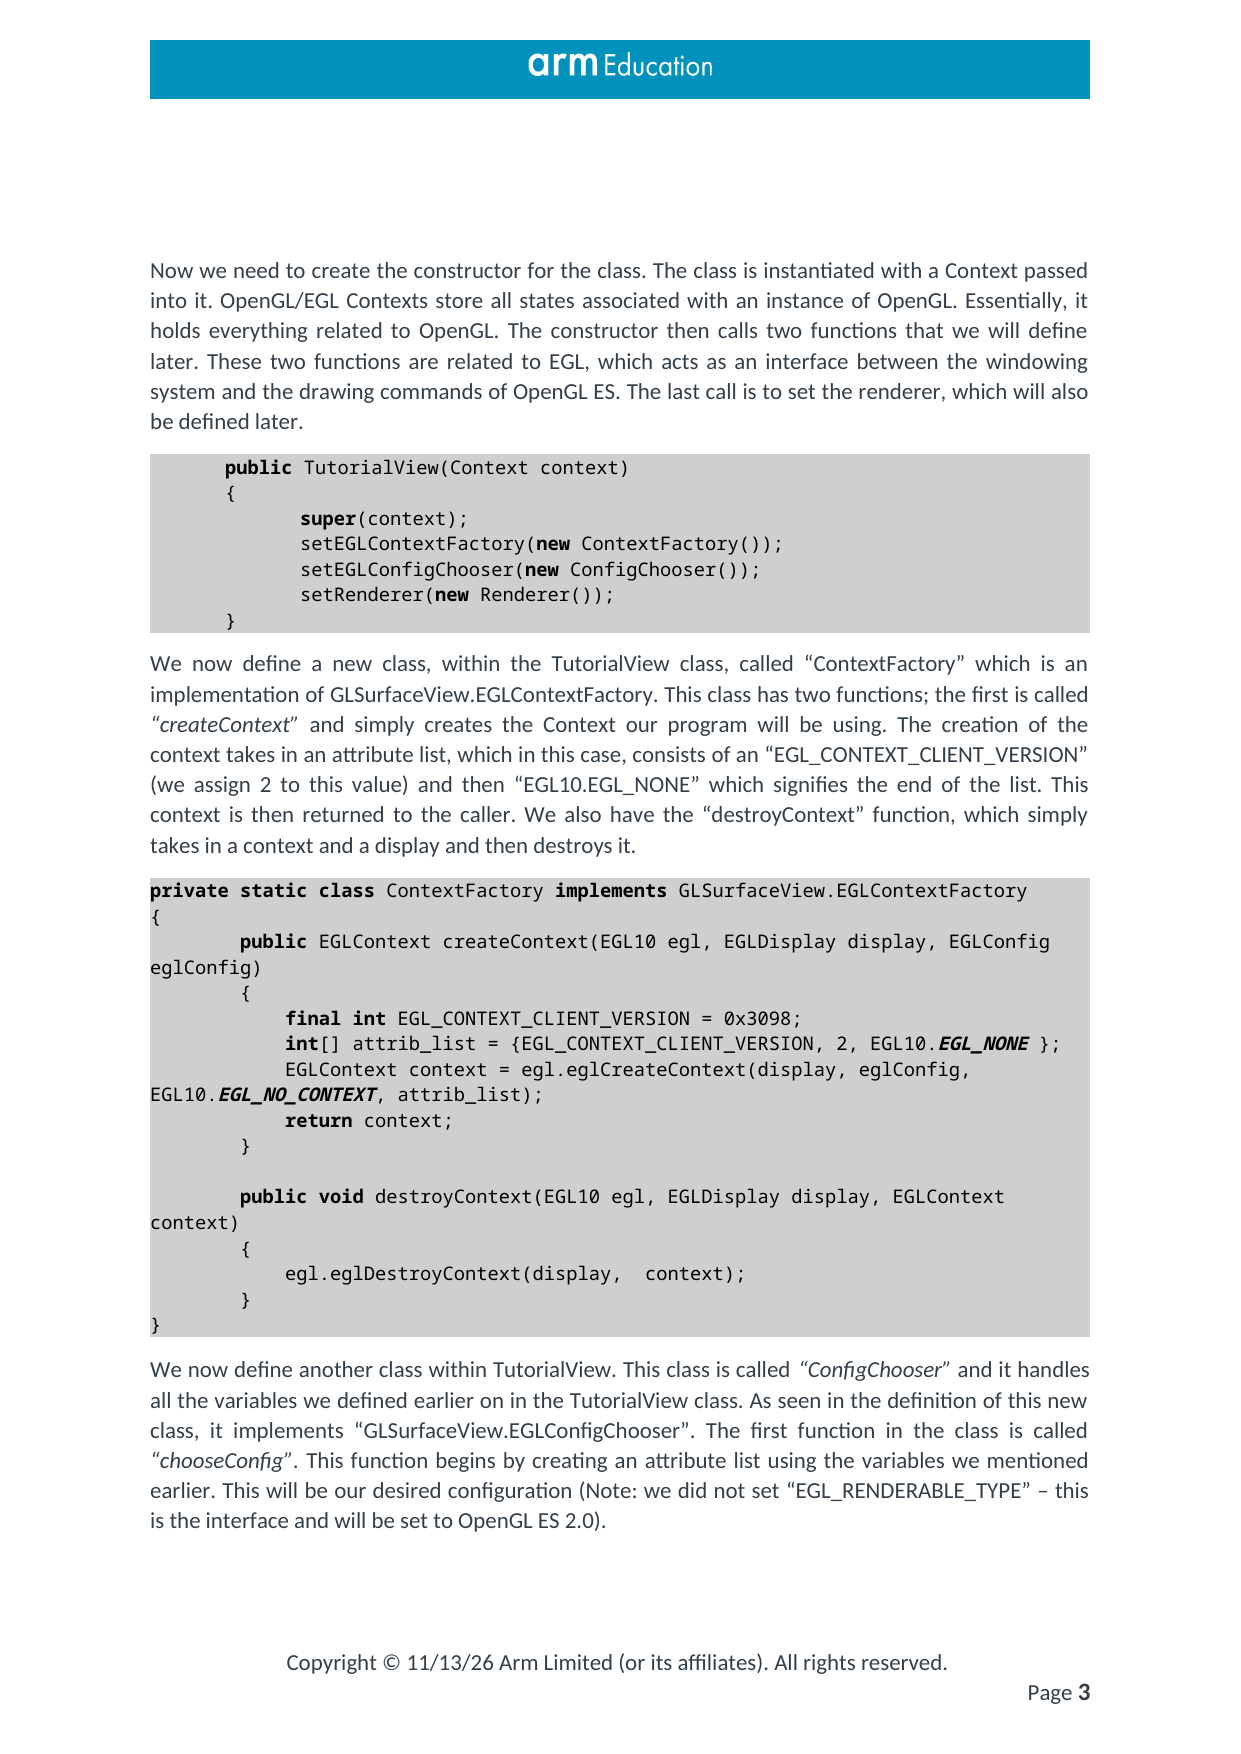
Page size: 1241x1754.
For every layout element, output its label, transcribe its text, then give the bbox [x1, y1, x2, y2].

text public TutorialView(Context context) [150, 454, 1090, 480]
text super(context); [150, 505, 1090, 531]
text } [150, 1286, 1090, 1311]
text egl.eglDestroyContext(display, context); [150, 1260, 1090, 1286]
picture [675, 58, 679, 75]
text { [150, 1235, 1090, 1260]
picture [570, 54, 597, 75]
text { [150, 480, 1090, 505]
text { [150, 980, 1090, 1005]
text Now we need to create the constructor for the class. The class is instantiated with a Context passed into it. OpenGL/EGL Contexts store all states associated with an instance of OpenGL. Essentially, it holds everything related to OpenGL. The constructor then calls two functions that we will define later. These two functions are related to EGL, which acts as an interface between the windowing system and the drawing commands of OpenGL ES. The last call is to set the renderer, which will also be defined later. [150, 256, 1090, 435]
picture [554, 54, 566, 75]
text final int EGL_CONTEXT_CLIENT_VERSION = 0x3098; [150, 1005, 1090, 1031]
text } [150, 1133, 1090, 1158]
text private static class ContextFactory implements GLSurfaceView.EGLContextFactory [150, 878, 1090, 903]
text } [150, 1311, 1090, 1337]
text int[] attrib_list = {EGL_CONTEXT_CLIENT_VERSION, 2, EGL10.EGL_NONE }; [150, 1031, 1090, 1056]
text { [150, 903, 1090, 929]
text return context; [150, 1107, 1090, 1133]
text We now define a new class, within the TutorialView class, called “ContextFactory” which is an implementation of GLSurfaceView.EGLContextFactory. This class has two functions; the first is called “createContext” and simply creates the Context our program will be using. The creation of the context takes in an attribute list, which in this case, consists of an “EGL_CONTEXT_CLIENT_VERSION” (we assign 2 to this value) and then “EGL10.EGL_NONE” which signifies the end of the list. This context is then returned to the caller. We also have the “destroyContext” function, which simply takes in a context and a display and then destroys it. [150, 649, 1090, 859]
text } [150, 607, 1090, 633]
picture [529, 54, 548, 75]
text We now define another class within TutorialView. This class is called “ConfigChooser” and it handles all the variables we defined earlier on in the TutorialView class. As seen in the definition of this new class, it implements “GLSurfaceView.EGLConfigChooser”. The first function in the class is called “chooseConfig”. This function begins by creating an attribute list using the variables we mentioned earlier. This will be our desired configuration (Note: we did not set “EGL_RENDERABLE_TYPE” – this is the interface and will be set to OpenGL ES 2.0). [150, 1356, 1090, 1535]
text setRenderer(new Renderer()); [150, 582, 1090, 607]
picture [606, 55, 615, 75]
text setEGLContextFactory(new ContextFactory()); [150, 531, 1090, 556]
text public void destroyContext(EGL10 egl, EGLDisplay display, EGLContext context) [150, 1184, 1090, 1235]
text EGLContext context = egl.eglCreateContext(display, eglConfig, EGL10.EGL_NO_CONTEXT, attrib_list); [150, 1056, 1090, 1107]
text setEGLConfigChooser(new ConfigChooser()); [150, 556, 1090, 582]
text public EGLContext createContext(EGL10 egl, EGLDisplay display, EGLConfig eglConfig) [150, 929, 1090, 980]
